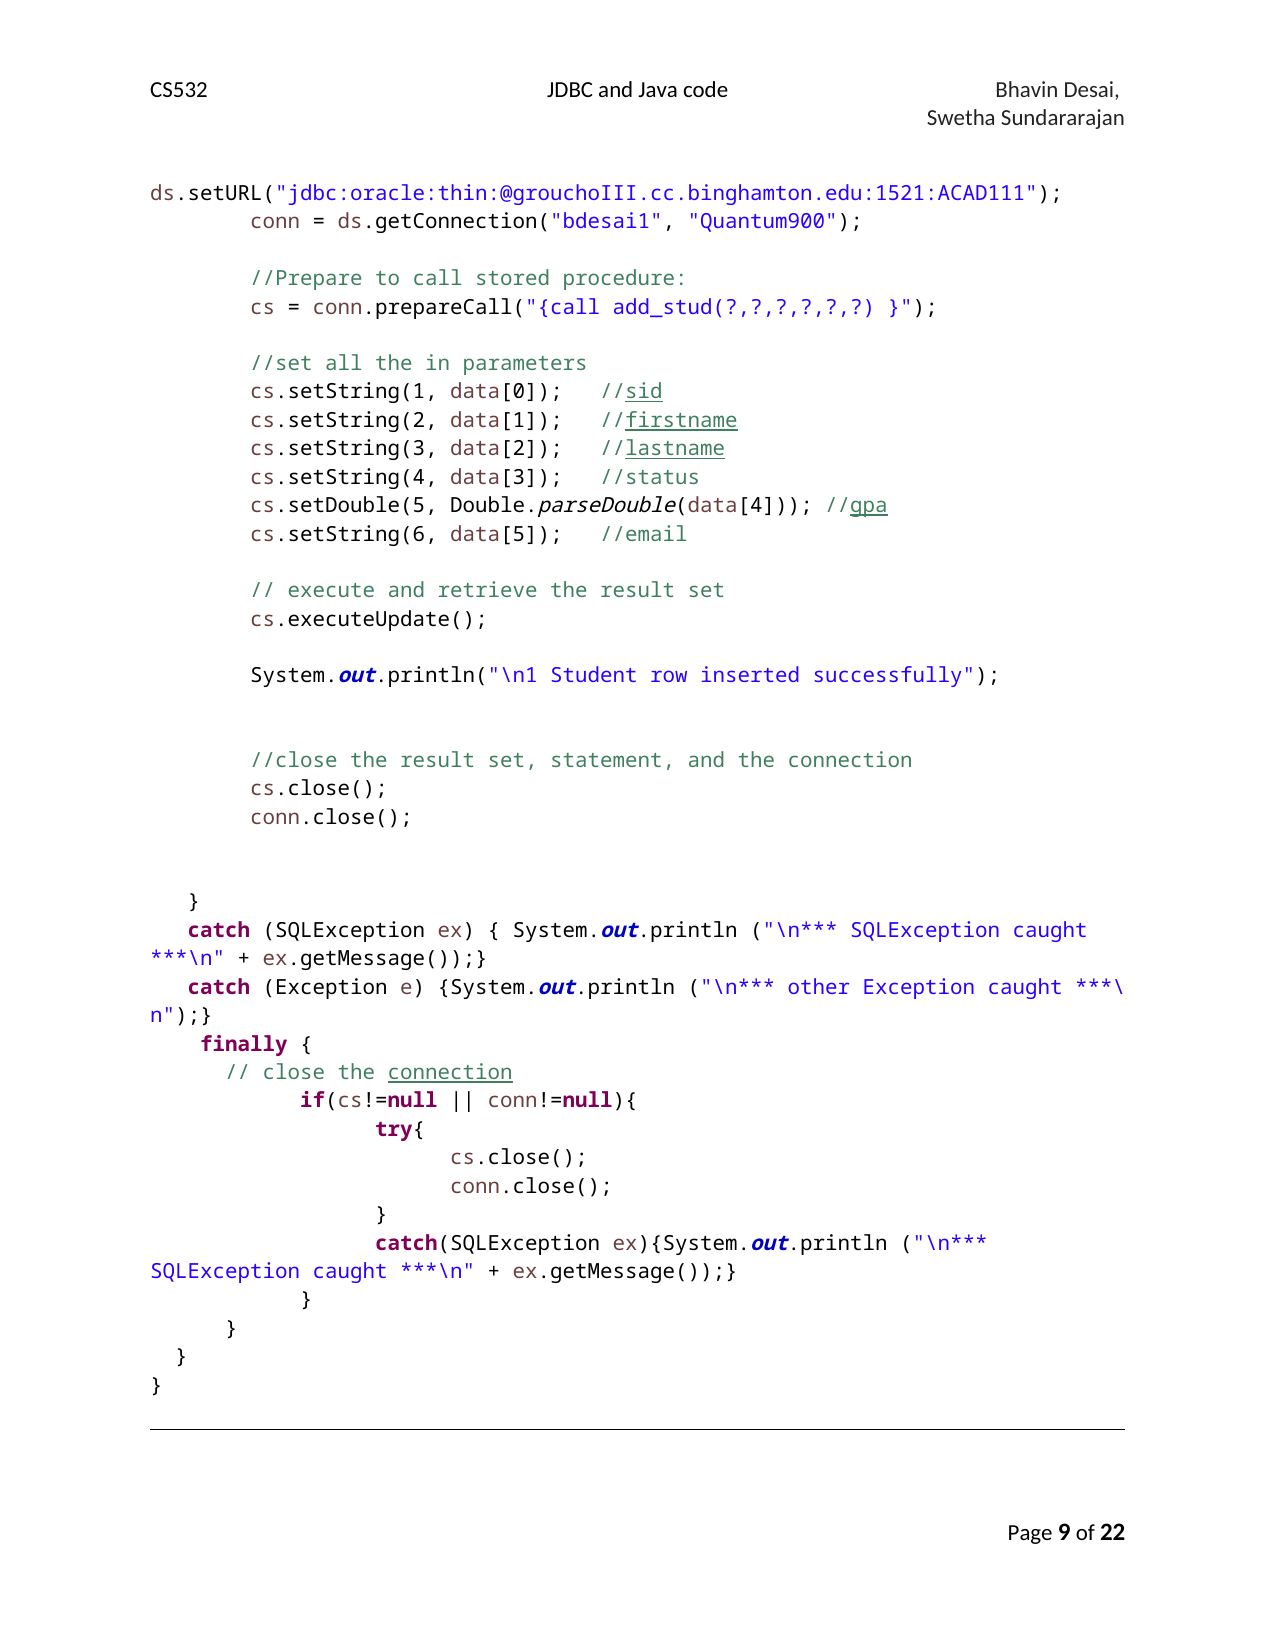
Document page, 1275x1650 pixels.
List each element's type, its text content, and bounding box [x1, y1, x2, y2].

text catch(SQLException ex){System.out.println ("\n*** SQLException caught ***\n" + ex.getMessage());} [150, 1228, 1125, 1284]
text catch (Exception e) {System.out.println ("\n*** other Exception caught ***\n");} [150, 972, 1125, 1029]
text ds.setURL("jdbc:oracle:thin:@grouchoIII.cc.binghamton.edu:1521:ACAD111"); [150, 150, 1125, 206]
text } [150, 1313, 1125, 1341]
text cs.close(); [150, 773, 1125, 802]
text //Prepare to call stored procedure: [150, 263, 1125, 292]
text conn.close(); [150, 802, 1125, 830]
text try{ [150, 1114, 1125, 1142]
text cs.setString(4, data[3]); //status [150, 462, 1125, 490]
text cs.close(); [150, 1142, 1125, 1171]
text //close the result set, statement, and the connection [150, 745, 1125, 773]
text conn = ds.getConnection("bdesai1", "Quantum900"); [150, 206, 1125, 235]
text cs.setString(1, data[0]); //sid [150, 377, 1125, 405]
text if(cs!=null || conn!=null){ [150, 1086, 1125, 1114]
text cs.setString(2, data[1]); //firstname [150, 405, 1125, 433]
text //set all the in parameters [150, 348, 1125, 377]
text cs.setString(3, data[2]); //lastname [150, 433, 1125, 462]
text } [150, 1284, 1125, 1313]
text cs.setString(6, data[5]); //email [150, 519, 1125, 547]
text } [150, 886, 1125, 915]
text // close the connection [150, 1057, 1125, 1086]
text // execute and retrieve the result set [150, 575, 1125, 604]
text System.out.println("\n1 Student row inserted successfully"); [150, 660, 1125, 689]
text } [150, 1199, 1125, 1228]
text } [150, 1370, 1125, 1398]
text finally { [150, 1029, 1125, 1057]
text cs.setDouble(5, Double.parseDouble(data[4])); //gpa [150, 490, 1125, 519]
text } [150, 1341, 1125, 1370]
text cs.executeUpdate(); [150, 604, 1125, 632]
text catch (SQLException ex) { System.out.println ("\n*** SQLException caught ***\n" + ex.getMessage());} [150, 915, 1125, 972]
text cs = conn.prepareCall("{call add_stud(?,?,?,?,?,?) }"); [150, 292, 1125, 320]
text conn.close(); [150, 1171, 1125, 1199]
